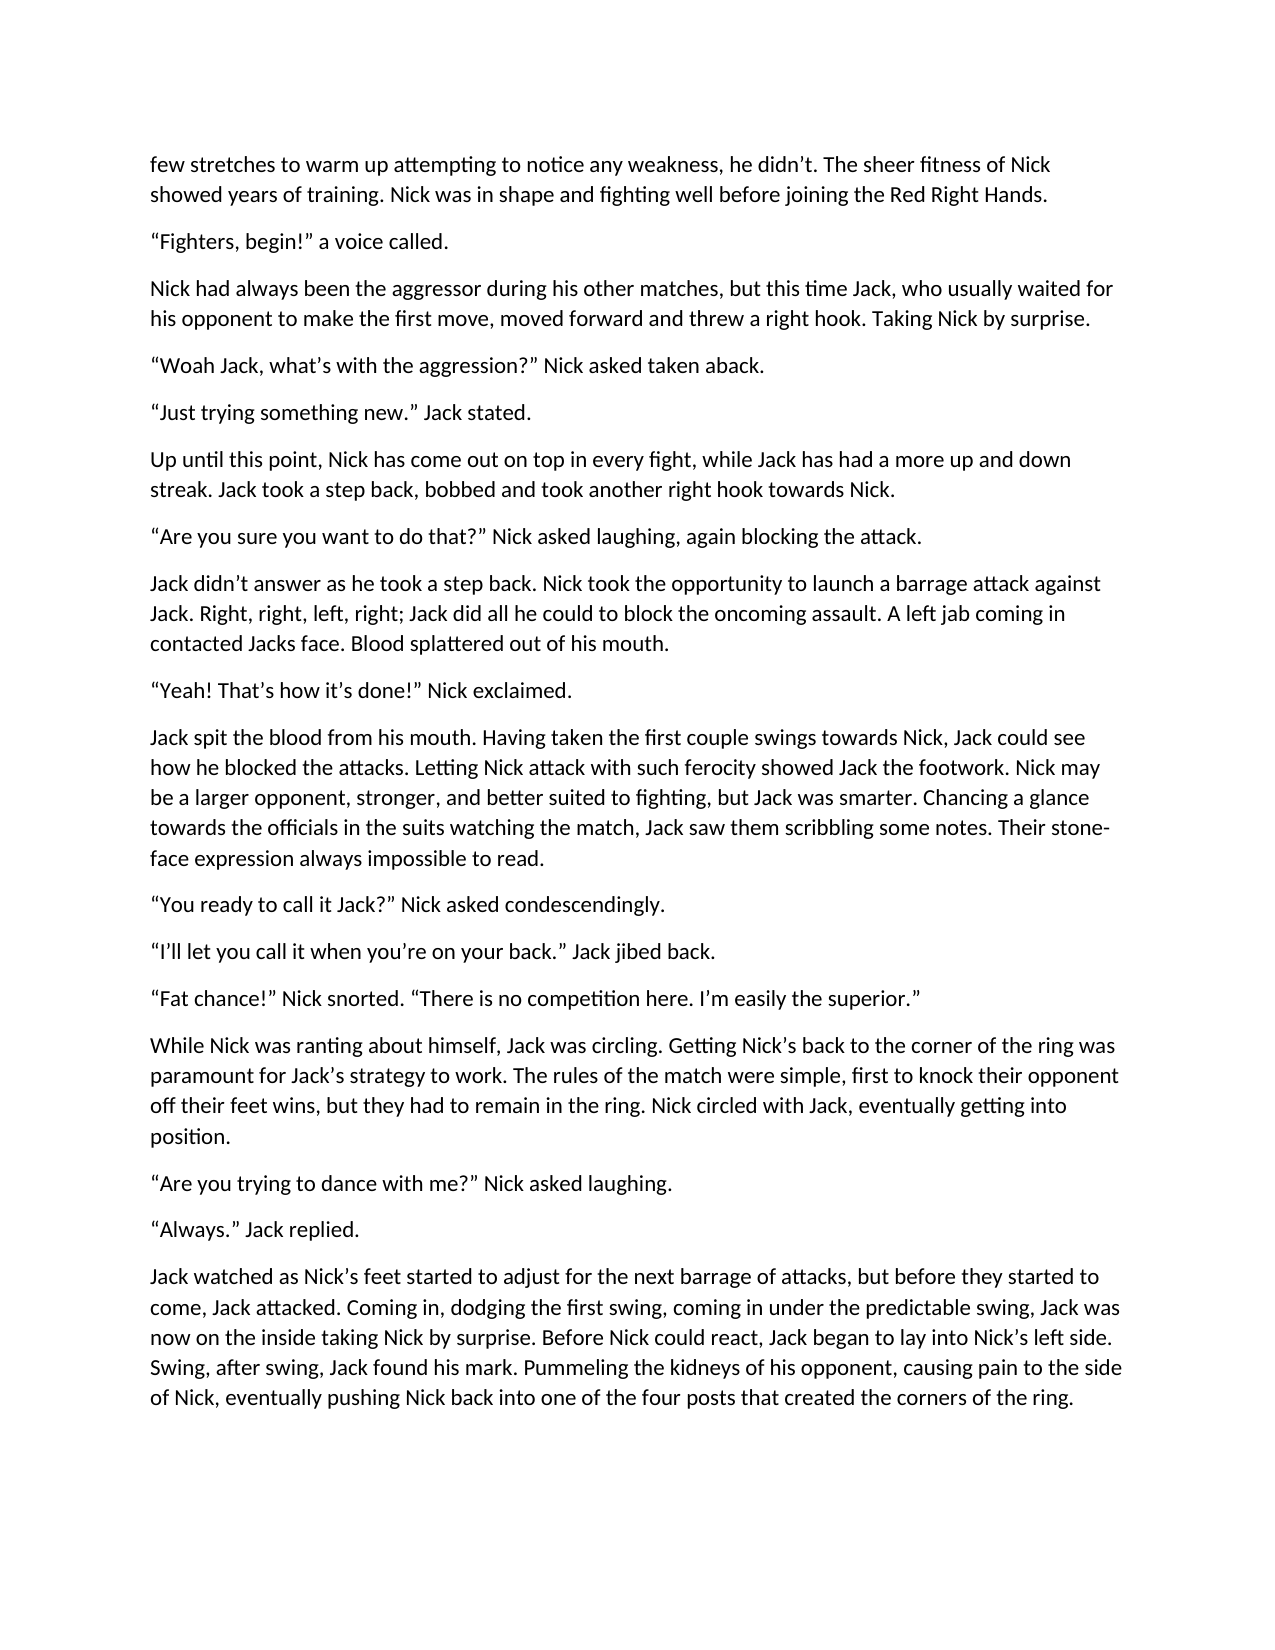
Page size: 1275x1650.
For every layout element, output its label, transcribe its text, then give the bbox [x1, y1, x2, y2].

text Jack didn’t answer as he took a step back. Nick took the opportunity to launch a barrage attack against Jack. Right, right, left, right; Jack did all he could to block the oncoming assault. A left jab coming in contacted Jacks face. Blood splattered out of his mouth. [150, 569, 1125, 657]
text “Just trying something new.” Jack stated. [150, 398, 1125, 426]
text “Are you trying to dance with me?” Nick asked laughing. [150, 1169, 1125, 1197]
text “Yeah! That’s how it’s done!” Nick exclaimed. [150, 676, 1125, 704]
text “I’ll let you call it when you’re on your back.” Jack jibed back. [150, 937, 1125, 966]
text “Fat chance!” Nick snorted. “There is no competition here. I’m easily the superior.” [150, 984, 1125, 1012]
text “Fighters, begin!” a voice called. [150, 227, 1125, 255]
text Up until this point, Nick has come out on top in every fight, while Jack has had a more up and down streak. Jack took a step back, bobbed and took another right hook towards Nick. [150, 445, 1125, 503]
text Jack watched as Nick’s feet started to adjust for the next barrage of attacks, but before they started to come, Jack attacked. Coming in, dodging the first swing, coming in under the predictable swing, Jack was now on the inside taking Nick by surprise. Before Nick could react, Jack began to lay into Nick’s left side. Swing, after swing, Jack found his mark. Pummeling the kidneys of his opponent, causing pain to the side of Nick, eventually pushing Nick back into one of the four posts that created the corners of the ring. [150, 1262, 1125, 1411]
text Jack spit the blood from his mouth. Having taken the first couple swings towards Nick, Jack could see how he blocked the attacks. Letting Nick attack with such ferocity showed Jack the footwork. Nick may be a larger opponent, stronger, and better suited to fighting, but Jack was smarter. Chancing a glance towards the officials in the suits watching the match, Jack saw them scribbling some notes. Their stone-face expression always impossible to read. [150, 723, 1125, 872]
text “Woah Jack, what’s with the aggression?” Nick asked taken aback. [150, 351, 1125, 379]
text “You ready to call it Jack?” Nick asked condescendingly. [150, 891, 1125, 919]
text “Always.” Jack replied. [150, 1216, 1125, 1244]
text While Nick was ranting about himself, Jack was circling. Getting Nick’s back to the corner of the ring was paramount for Jack’s strategy to work. The rules of the match were simple, first to knock their opponent off their feet wins, but they had to remain in the ring. Nick circled with Jack, eventually getting into position. [150, 1031, 1125, 1150]
text “Are you sure you want to do that?” Nick asked laughing, again blocking the attack. [150, 522, 1125, 550]
